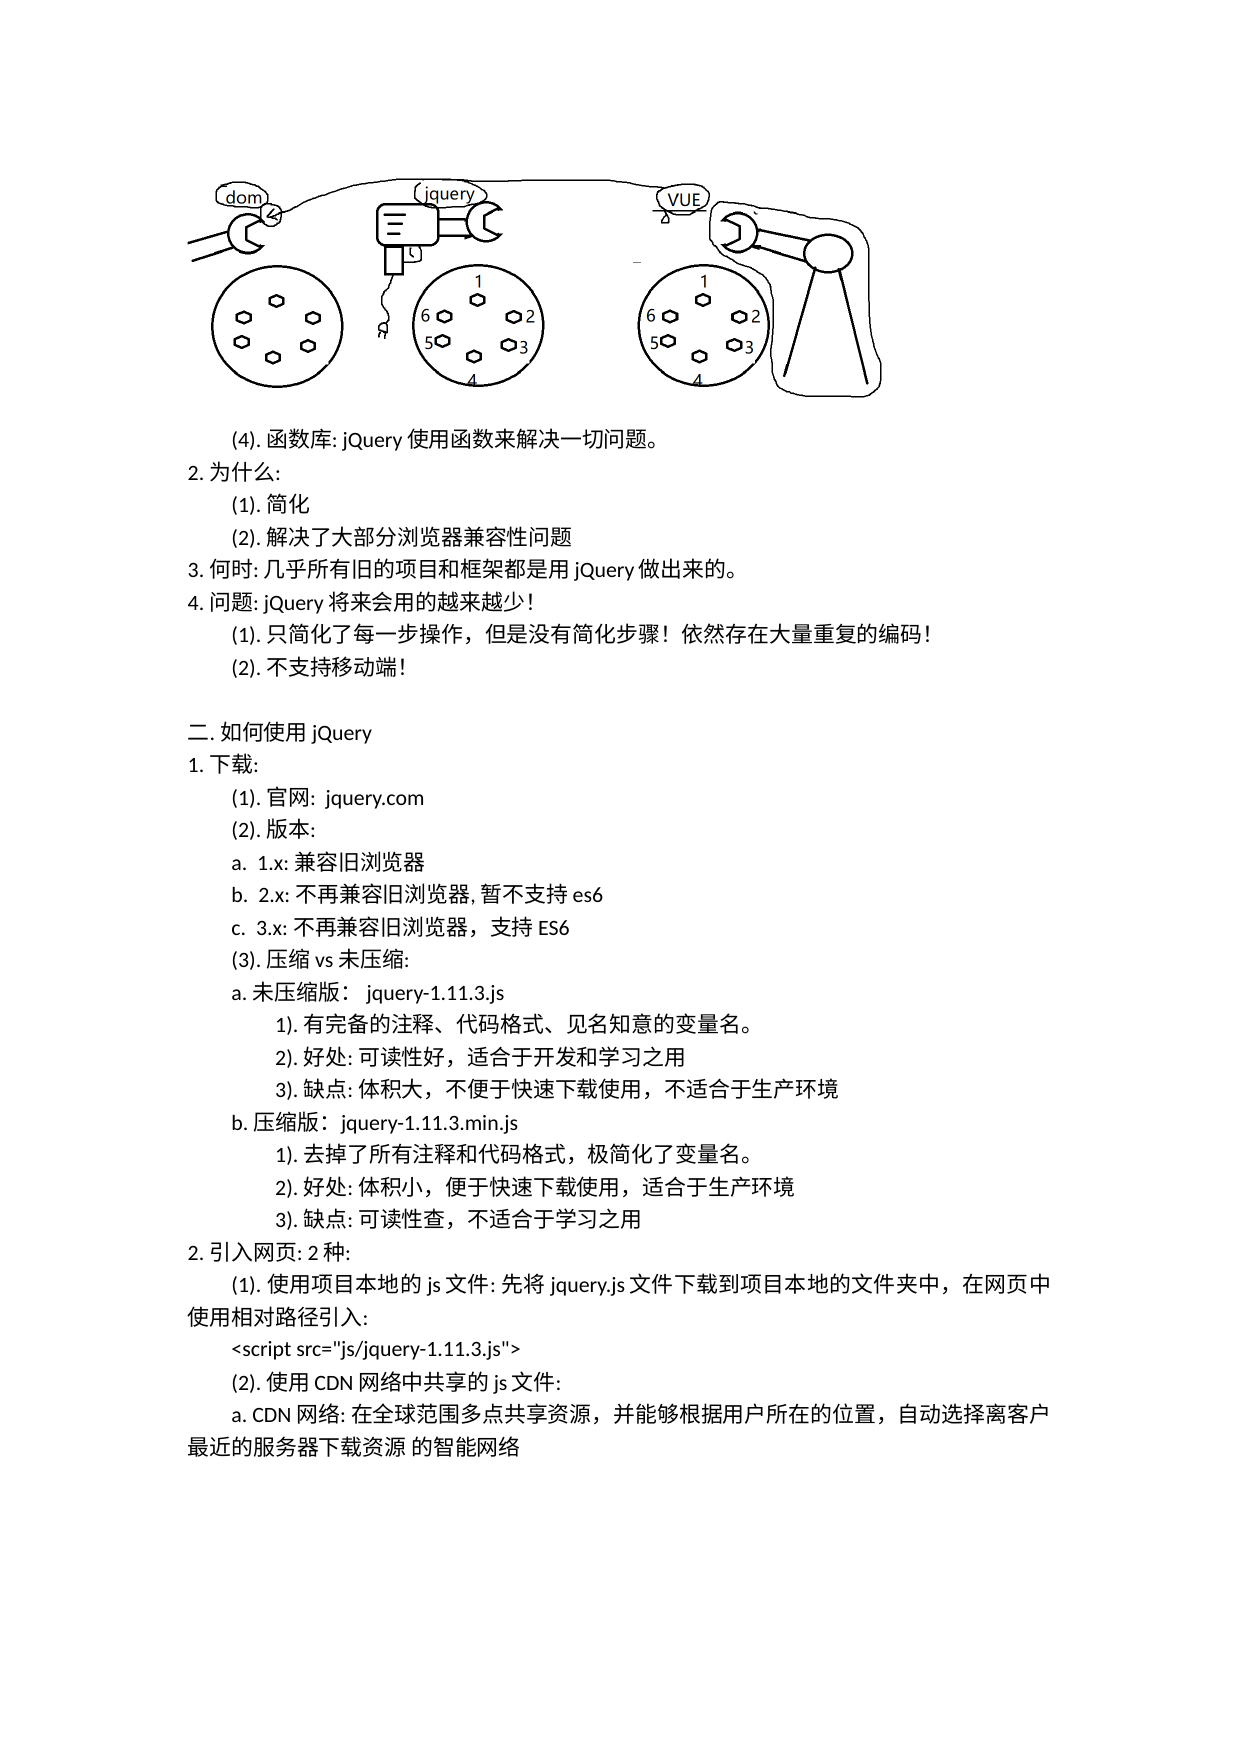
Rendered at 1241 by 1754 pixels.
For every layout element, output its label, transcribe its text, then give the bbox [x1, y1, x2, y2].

text (2). 不支持移动端！ [187, 649, 1053, 682]
text 3). 缺点: 体积大，不便于快速下载使用，不适合于生产环境 [187, 1072, 1053, 1104]
text 3. 何时: 几乎所有旧的项目和框架都是用jQuery做出来的。 [187, 552, 1053, 584]
text (2). 解决了大部分浏览器兼容性问题 [187, 519, 1053, 552]
text (1). 使用项目本地的js文件: 先将jquery.js文件下载到项目本地的文件夹中，在网页中使用相对路径引入: [187, 1267, 1053, 1332]
text 2). 好处: 体积小，便于快速下载使用，适合于生产环境 [187, 1169, 1053, 1202]
text b. 2.x: 不再兼容旧浏览器, 暂不支持es6 [187, 877, 1053, 909]
text a. 未压缩版： jquery-1.11.3.js [187, 974, 1053, 1007]
text 3). 缺点: 可读性查，不适合于学习之用 [187, 1202, 1053, 1234]
text 2). 好处: 可读性好，适合于开发和学习之用 [187, 1039, 1053, 1072]
text 1). 去掉了所有注释和代码格式，极简化了变量名。 [187, 1137, 1053, 1169]
text (1). 简化 [187, 487, 1053, 519]
text c. 3.x: 不再兼容旧浏览器，支持ES6 [187, 909, 1053, 942]
text 1). 有完备的注释、代码格式、见名知意的变量名。 [187, 1007, 1053, 1039]
text a. 1.x: 兼容旧浏览器 [187, 844, 1053, 877]
text (3). 压缩 vs 未压缩: [187, 942, 1053, 974]
text (2). 使用CDN网络中共享的js文件: [187, 1364, 1053, 1397]
text (1). 只简化了每一步操作，但是没有简化步骤！依然存在大量重复的编码！ [187, 617, 1053, 649]
text 2. 为什么: [187, 454, 1053, 487]
text 4. 问题: jQuery将来会用的越来越少！ [187, 584, 1053, 617]
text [187, 162, 1053, 454]
text (2). 版本: [187, 812, 1053, 844]
text b. 压缩版：jquery-1.11.3.min.js [187, 1104, 1053, 1137]
text 1. 下载: (1). 官网: jquery.com [187, 747, 1053, 812]
text a. CDN网络: 在全球范围多点共享资源，并能够根据用户所在的位置，自动选择离客户最近的服务器下载资源 的智能网络 [187, 1397, 1053, 1462]
text 二. 如何使用jQuery [187, 714, 1053, 747]
text <script src="js/jquery-1.11.3.js"> [187, 1332, 1053, 1364]
picture [187, 172, 895, 412]
text 2. 引入网页: 2种: [187, 1234, 1053, 1267]
